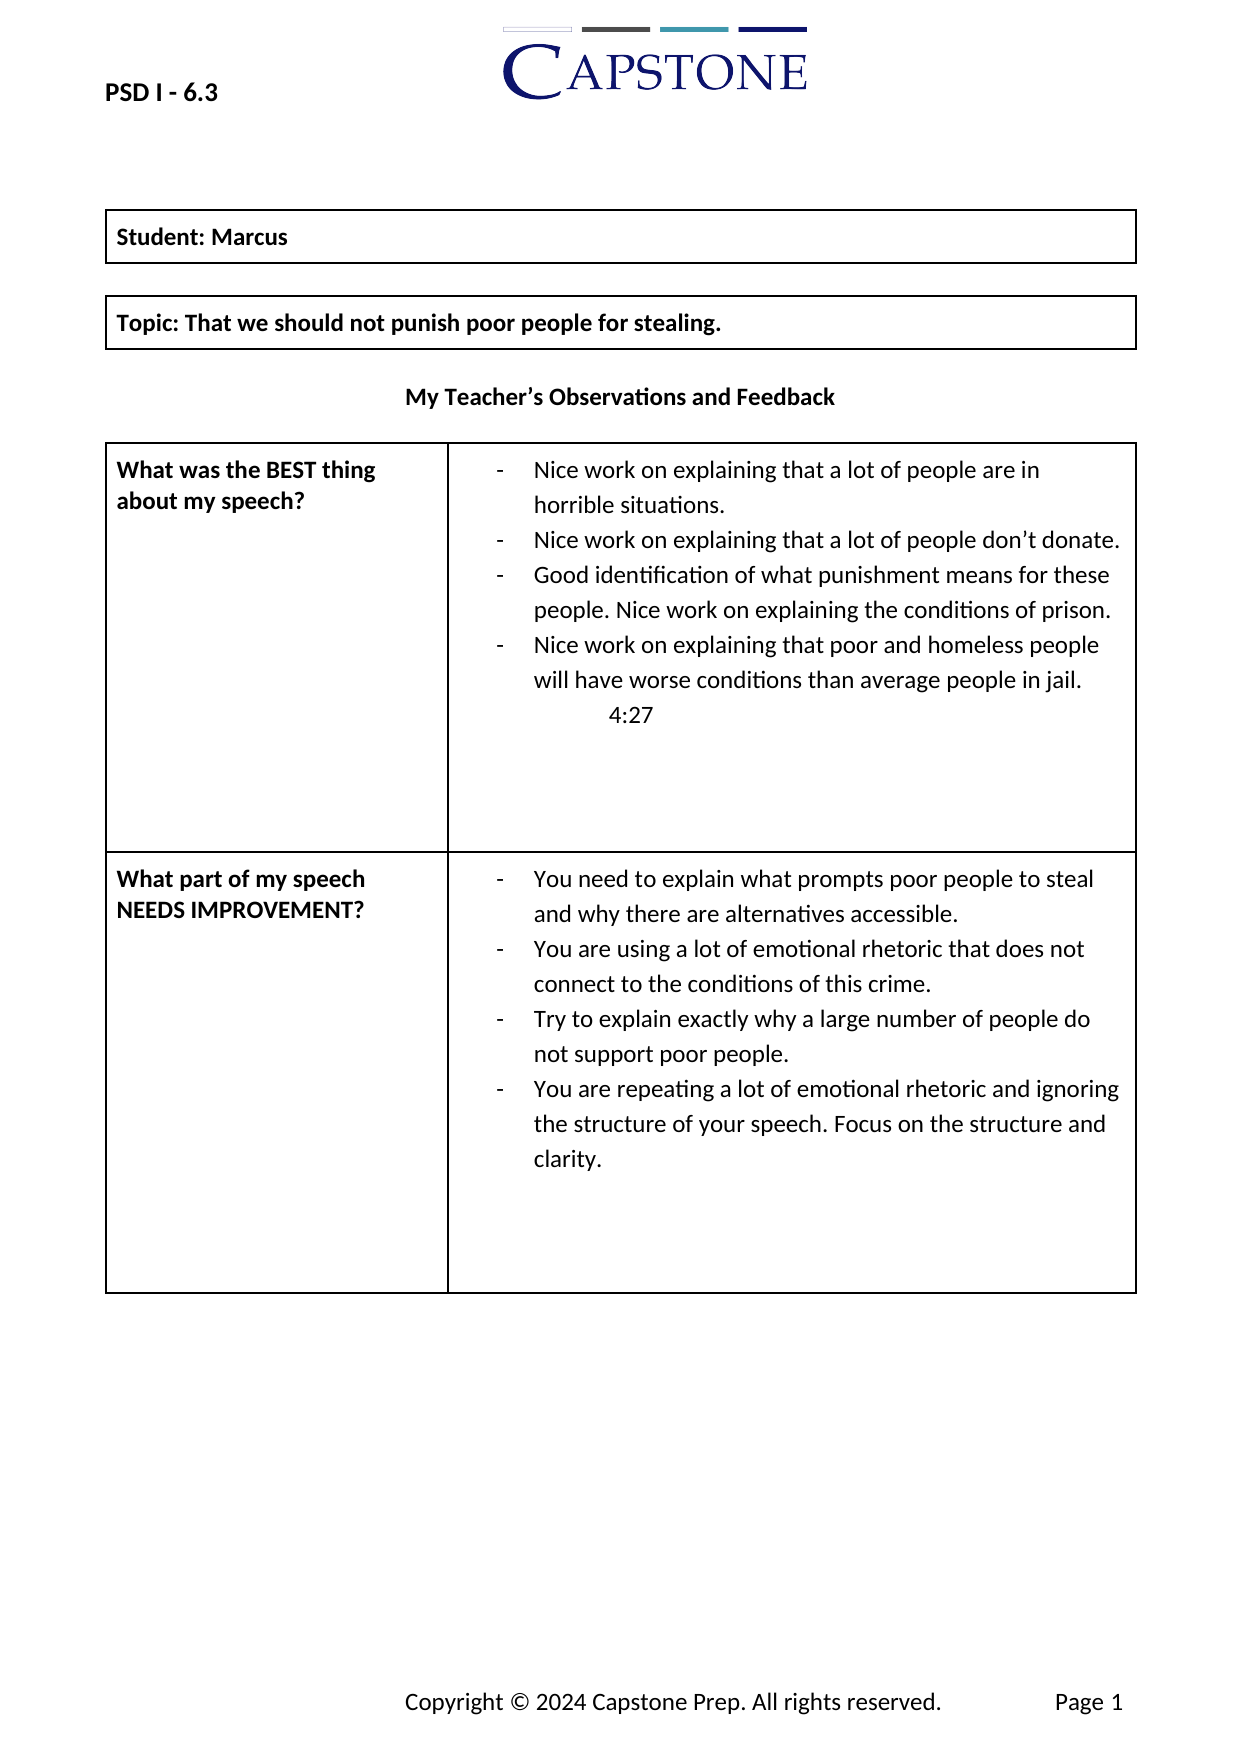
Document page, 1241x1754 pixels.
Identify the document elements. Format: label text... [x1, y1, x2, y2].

text My Teacher’s Observations and Feedback [105, 381, 1135, 411]
table_cell What part of my speech NEEDS IMPROVEMENT? [107, 853, 447, 1292]
table_header What was the BEST thing about my speech? [107, 444, 447, 851]
table_header Nice work on explaining that a lot of people are in horrible situations. Nice work on explaining that a lot of people don’t donate. Good identification of what punishment means for these people. Nice work on explaining the conditions of prison. Nice work on explaining that poor and homeless people will have worse conditions than average people in jail. 4:27 [449, 444, 1135, 851]
table_header Topic: That we should not punish poor people for stealing. [107, 297, 1135, 348]
table_cell You need to explain what prompts poor people to steal and why there are alternatives accessible. You are using a lot of emotional rhetoric that does not connect to the conditions of this crime. Try to explain exactly why a large number of people do not support poor people. You are repeating a lot of emotional rhetoric and ignoring the structure of your speech. Focus on the structure and clarity. [449, 853, 1135, 1292]
table_header Student: Marcus [107, 211, 1135, 262]
picture [495, 18, 816, 106]
